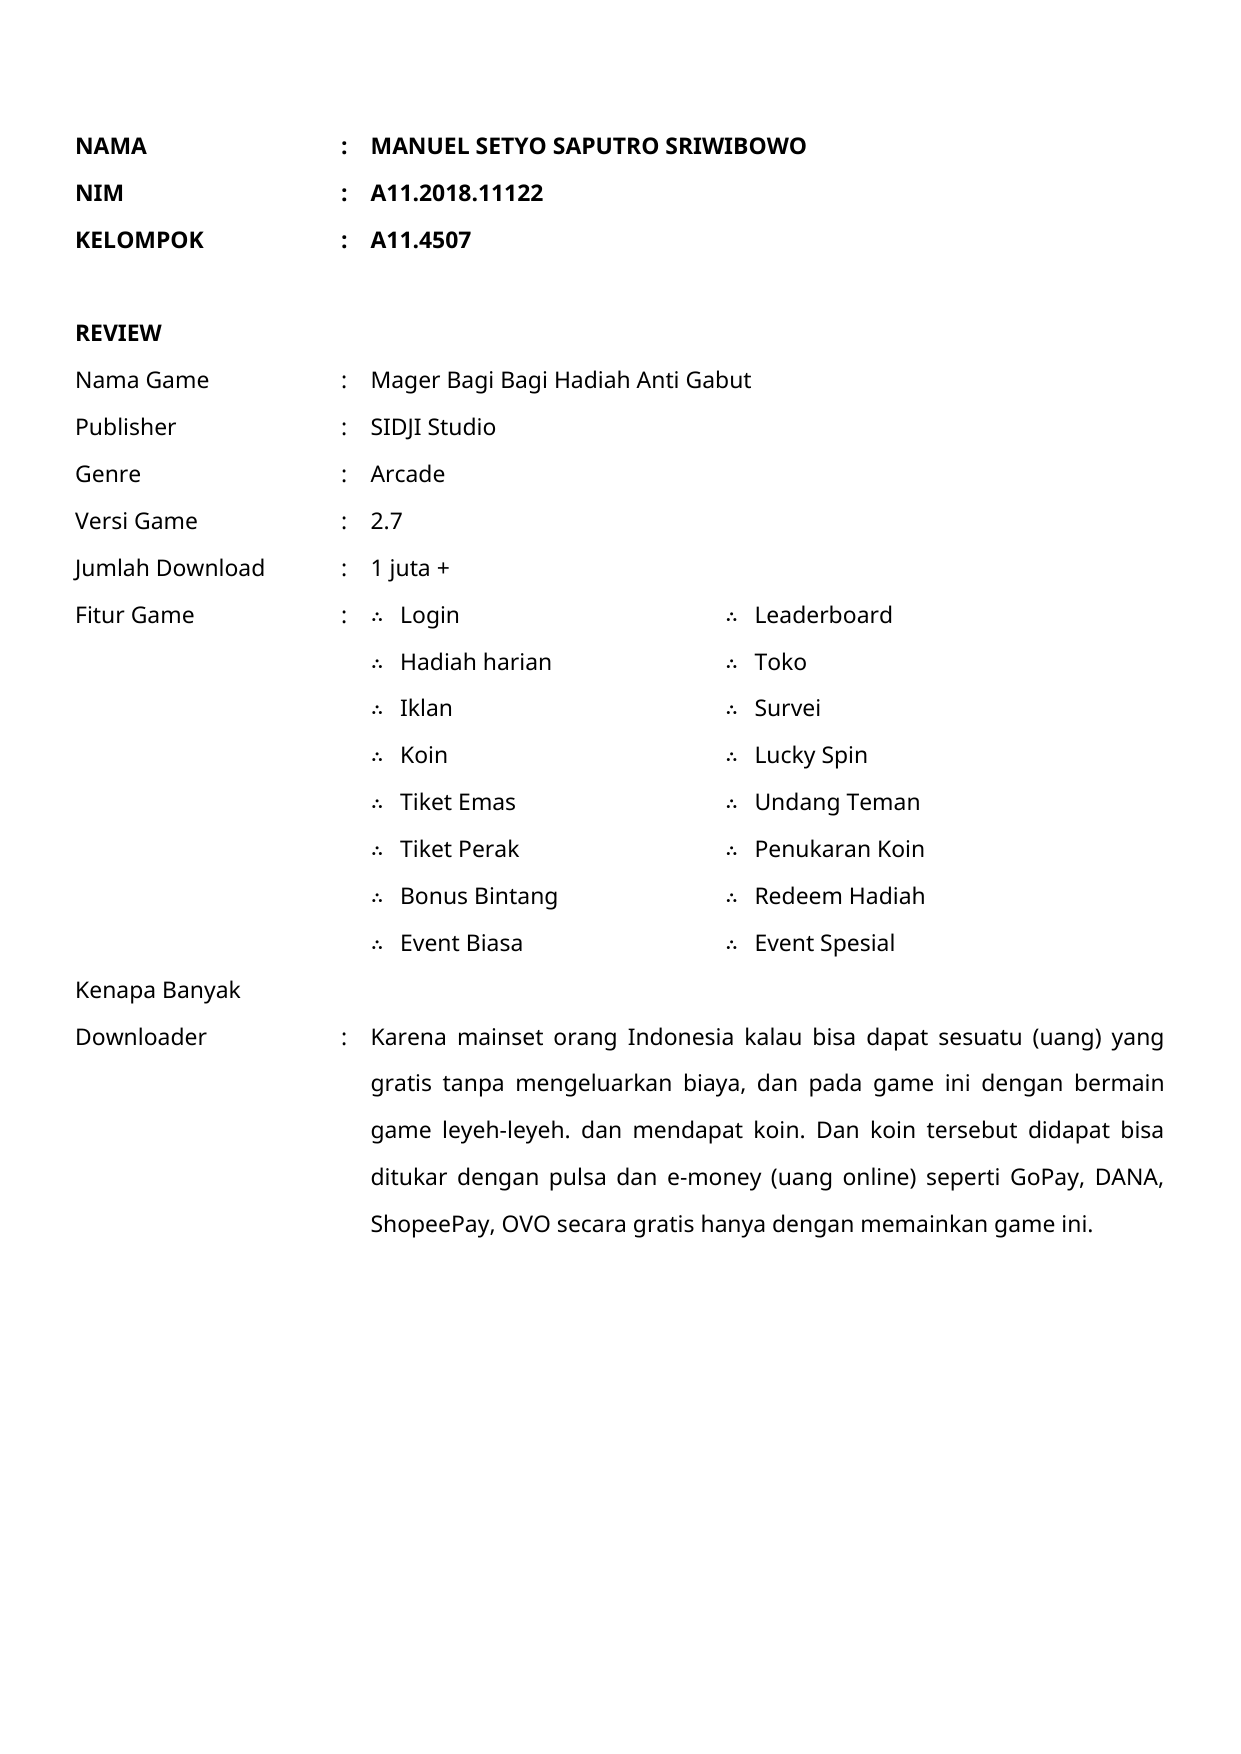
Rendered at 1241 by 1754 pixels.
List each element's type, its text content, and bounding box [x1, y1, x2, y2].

text NIM : A11.2018.11122 [75, 177, 1165, 208]
text Downloader : Karena mainset orang Indonesia kalau bisa dapat sesuatu (uang) yang gratis tanpa mengeluarkan biaya, dan pada game ini dengan bermain game leyeh-leyeh. dan mendapat koin. Dan koin tersebut didapat bisa ditukar dengan pulsa dan e-money (uang online) seperti GoPay, DANA, ShopeePay, OVO secara gratis hanya dengan memainkan game ini. [75, 1021, 1165, 1239]
text Genre : Arcade [75, 458, 1165, 489]
text ∴ Bonus Bintang ∴ Redeem Hadiah [75, 880, 1165, 911]
text Fitur Game : ∴ Login ∴ Leaderboard [75, 599, 1165, 630]
text Publisher : SIDJI Studio [75, 411, 1165, 442]
text Kenapa Banyak [75, 974, 1165, 1005]
text Jumlah Download : 1 juta + [75, 552, 1165, 583]
text KELOMPOK : A11.4507 [75, 224, 1165, 255]
text ∴ Tiket Perak ∴ Penukaran Koin [75, 833, 1165, 864]
text Versi Game : 2.7 [75, 505, 1165, 536]
text ∴ Event Biasa ∴ Event Spesial [75, 927, 1165, 958]
text REVIEW [75, 317, 1165, 349]
text NAMA : MANUEL SETYO SAPUTRO SRIWIBOWO [75, 130, 1165, 161]
text ∴ Hadiah harian ∴ Toko [75, 646, 1165, 677]
text Nama Game : Mager Bagi Bagi Hadiah Anti Gabut [75, 364, 1165, 396]
text ∴ Tiket Emas ∴ Undang Teman [75, 786, 1165, 817]
text ∴ Koin ∴ Lucky Spin [75, 739, 1165, 771]
text ∴ Iklan ∴ Survei [75, 692, 1165, 724]
